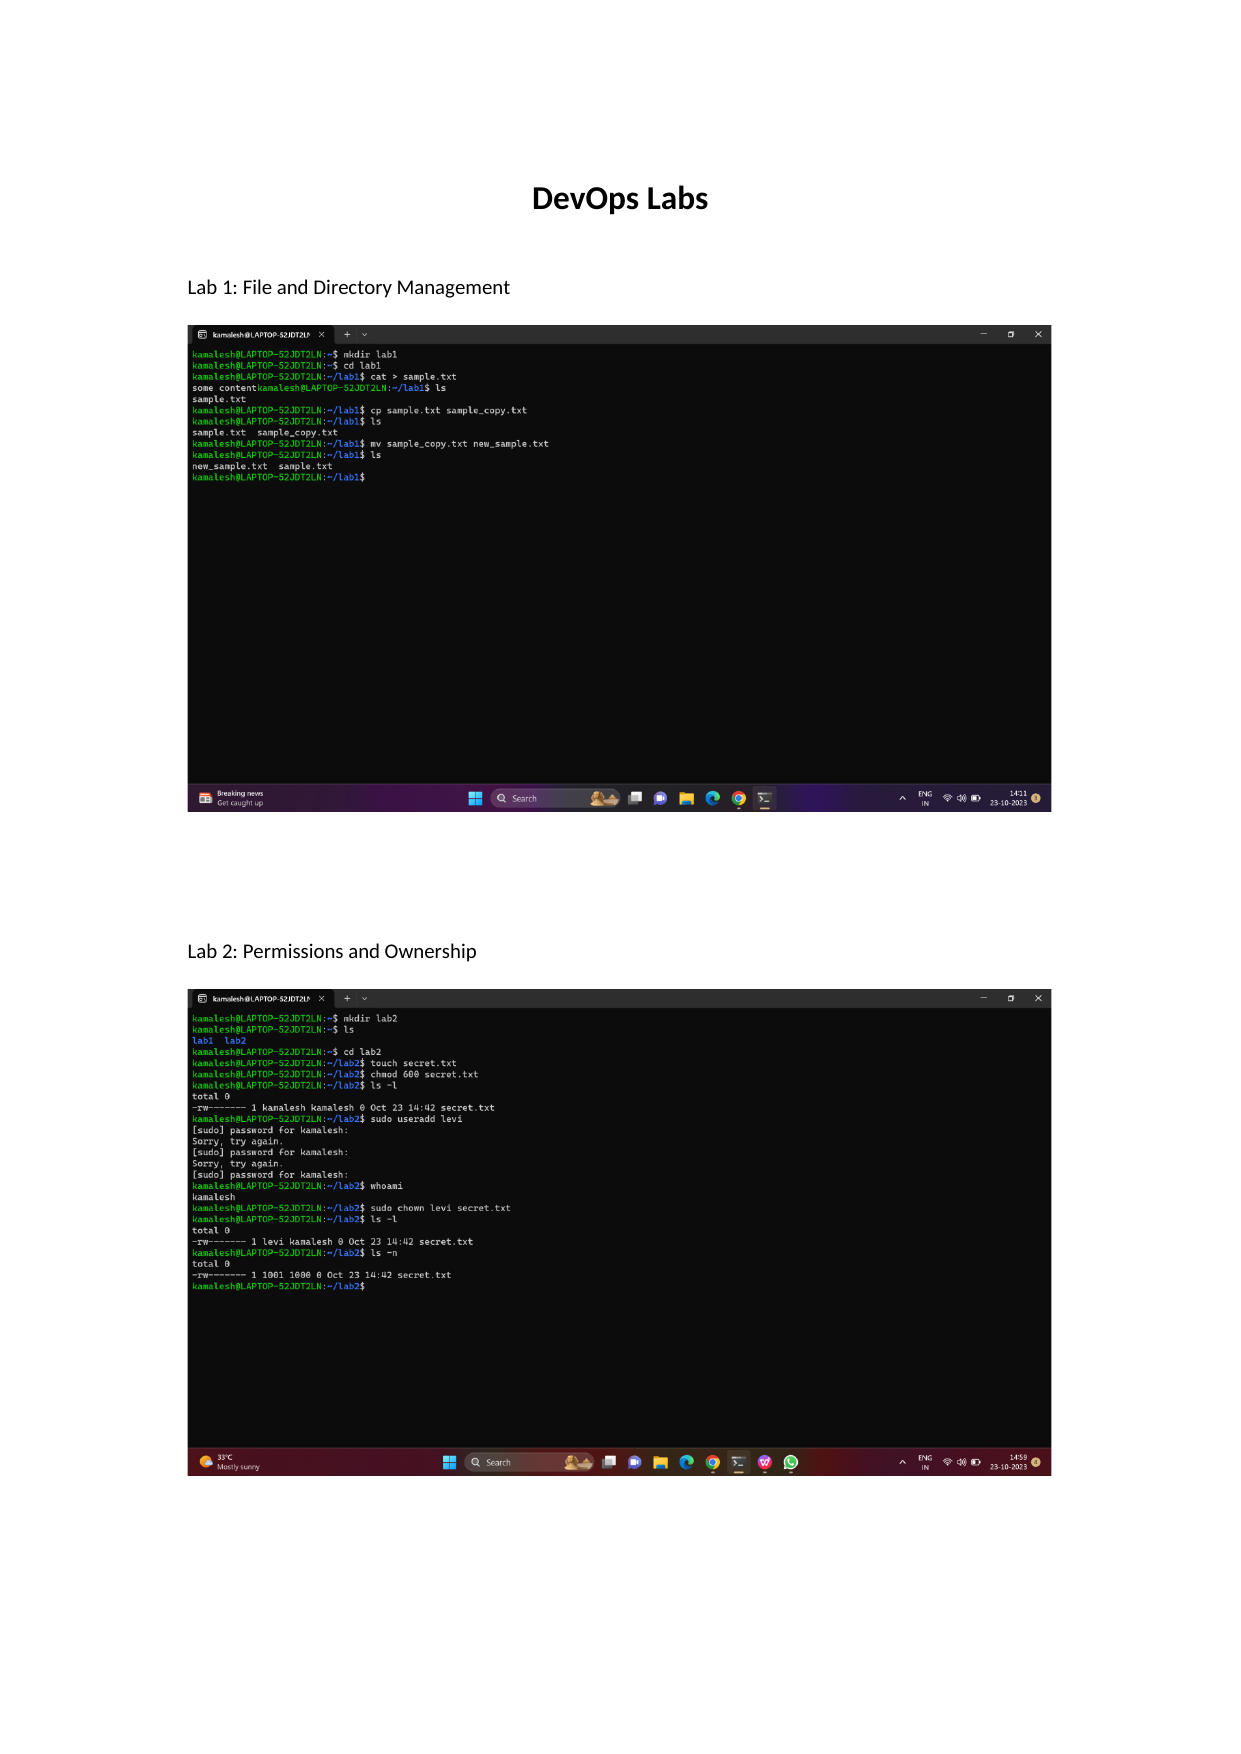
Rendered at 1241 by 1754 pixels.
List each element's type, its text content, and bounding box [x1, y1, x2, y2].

text Lab 2: Permissions and Ownership [187, 938, 1053, 964]
picture [187, 989, 1052, 1476]
picture [187, 325, 1052, 812]
text Lab 1: File and Directory Management [187, 274, 1053, 300]
subtitle DevOps Labs [187, 177, 1053, 218]
